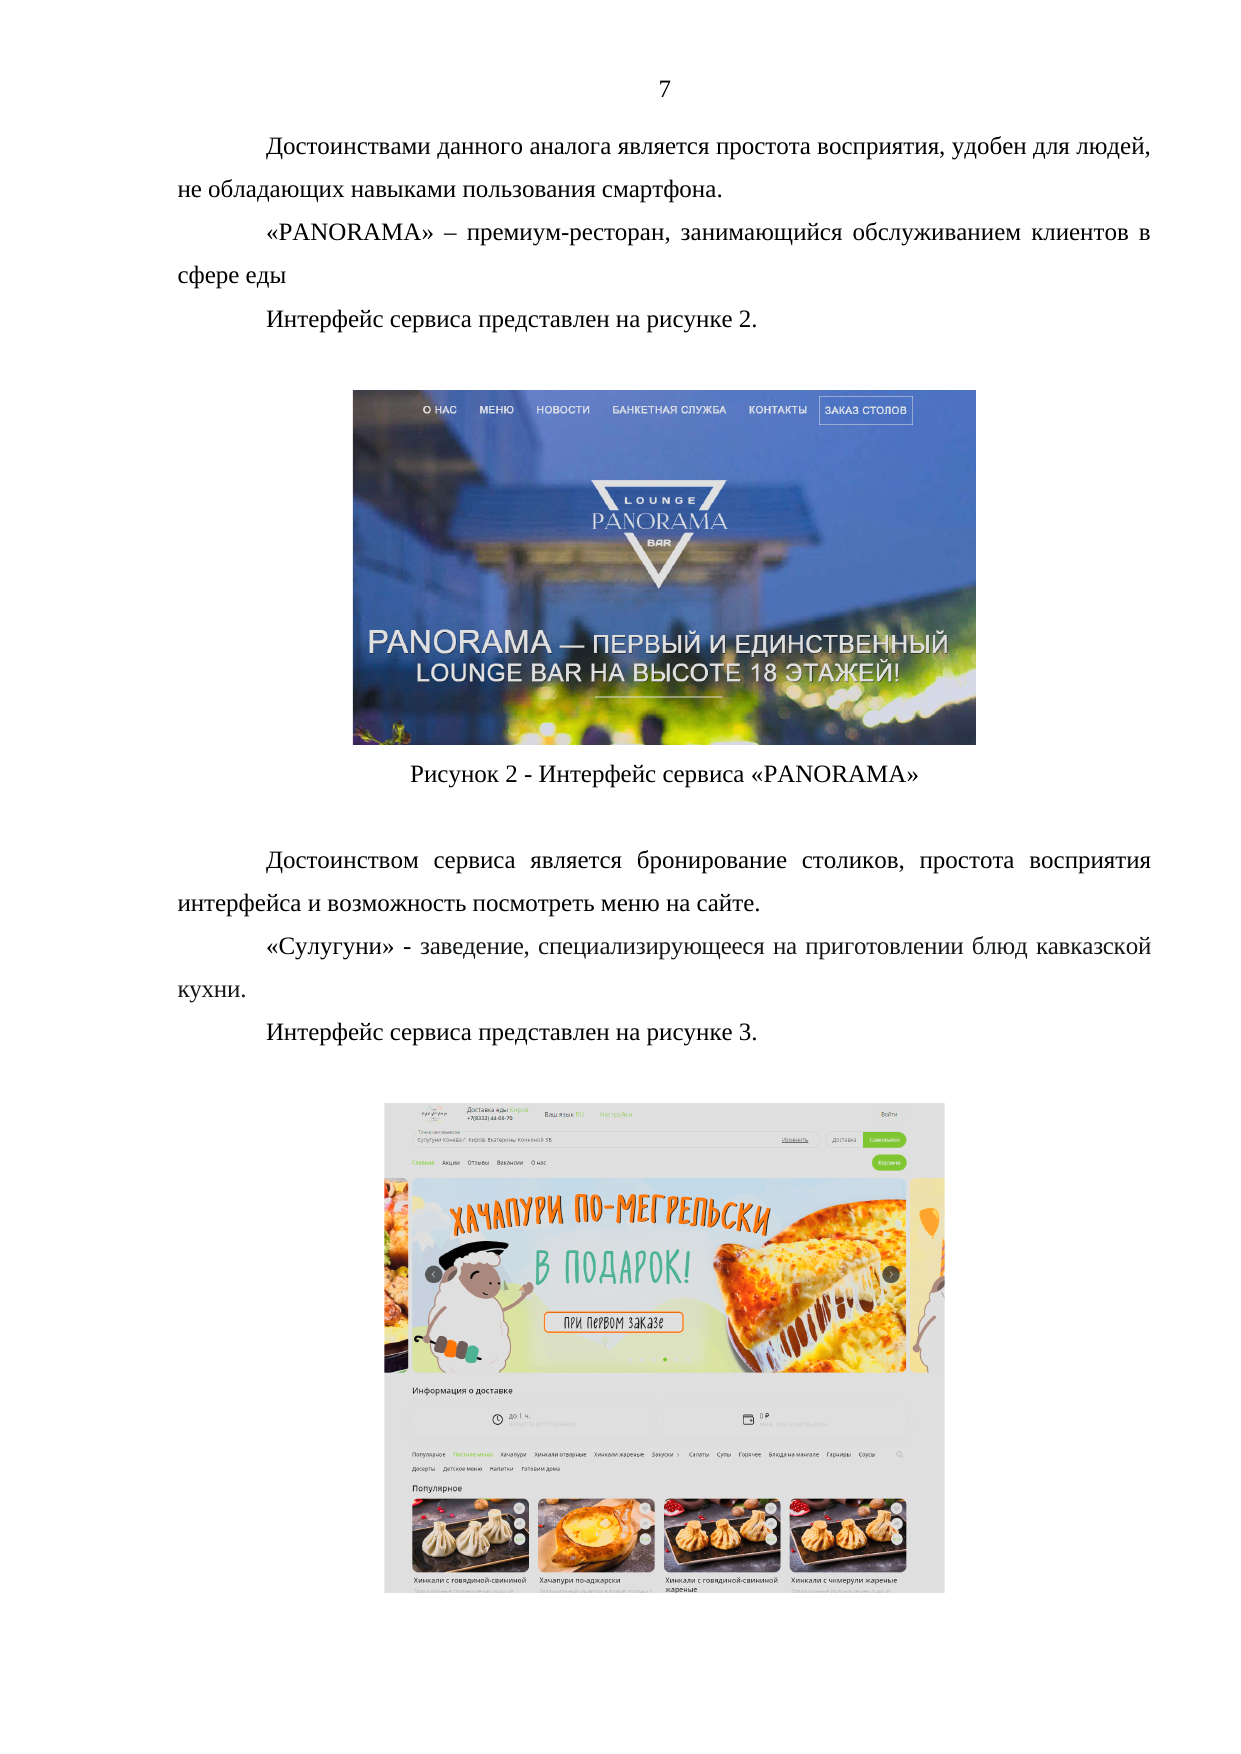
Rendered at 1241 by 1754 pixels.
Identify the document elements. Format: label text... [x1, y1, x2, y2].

text Рисунок 2 - Интерфейс сервиса «PANORAMA» [177, 759, 1152, 787]
text «PANORAMA» – премиум-ресторан, занимающийся обслуживанием клиентов в сфере еды [177, 217, 1152, 289]
text Интерфейс сервиса представлен на рисунке 3. [177, 1017, 1152, 1046]
picture [384, 1103, 945, 1593]
picture [352, 390, 976, 745]
text Достоинствами данного аналога является простота восприятия, удобен для людей, не обладающих навыками пользования смартфона. [177, 131, 1152, 203]
text Достоинством сервиса является бронирование столиков, простота восприятия интерфейса и возможность посмотреть меню на сайте. [177, 845, 1152, 917]
text «Сулугуни» - заведение, специализирующееся на приготовлении блюд кавказской кухни. [177, 931, 1152, 1003]
text Интерфейс сервиса представлен на рисунке 2. [177, 304, 1152, 332]
